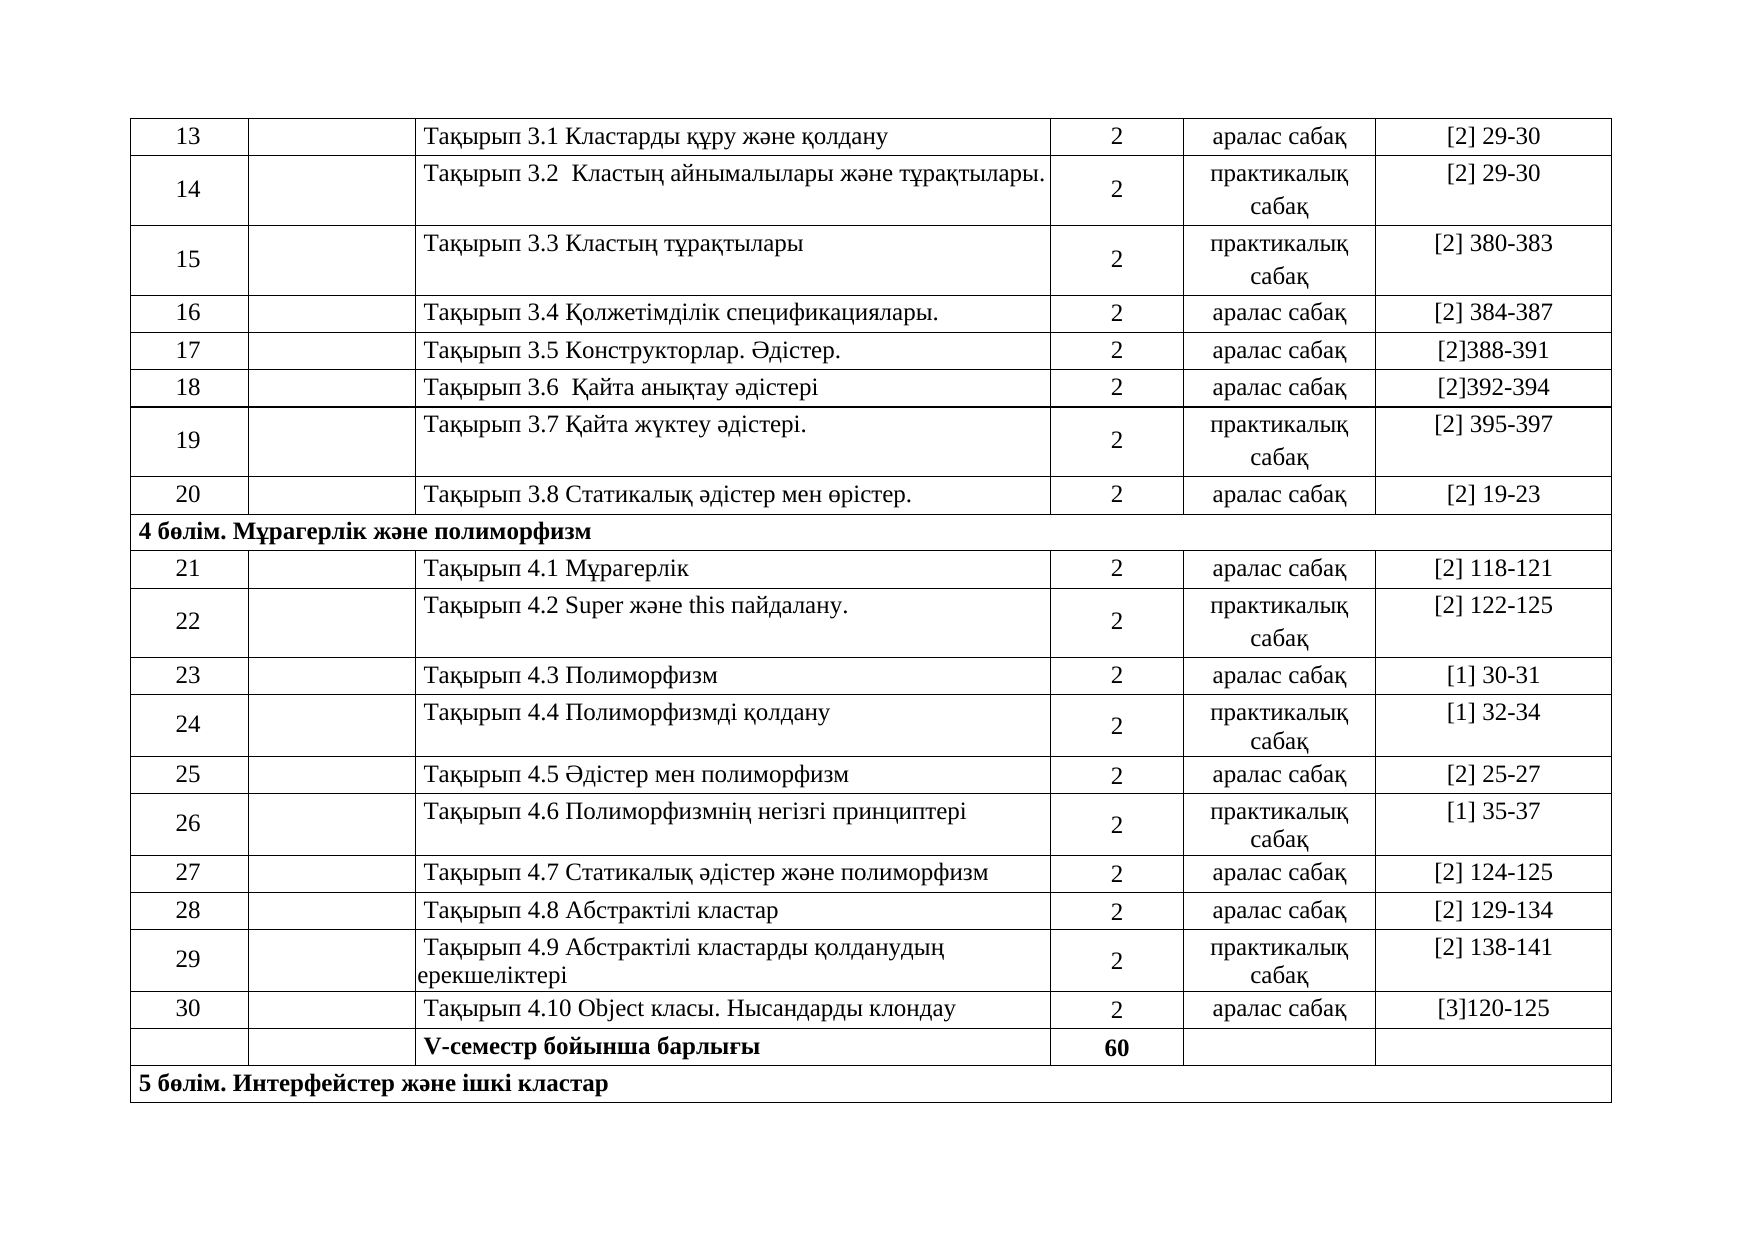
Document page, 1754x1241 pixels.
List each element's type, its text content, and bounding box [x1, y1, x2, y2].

table_cell [131, 658, 248, 694]
table_cell Тақырып 3.3 Кластың тұрақтылары [416, 226, 1050, 295]
table_cell 2 [1051, 408, 1183, 476]
table_cell аралас сабақ [1184, 333, 1375, 369]
table_cell [2] 124-125 [1376, 856, 1611, 892]
table_cell [131, 856, 248, 892]
table_cell [249, 1029, 415, 1065]
table_cell [249, 757, 415, 793]
table_cell [249, 658, 415, 694]
table_cell практикалық сабақ [1184, 408, 1375, 476]
table_cell [249, 551, 415, 587]
table_cell 5 бөлім. Интерфейстер және ішкі кластар [131, 1066, 1611, 1102]
table_cell Тақырып 4.2 Super және this пайдалану. [416, 589, 1050, 657]
table_cell [249, 695, 415, 756]
table_cell [249, 992, 415, 1028]
table_cell 2 [1051, 477, 1183, 513]
table_cell 4 бөлім. Мұрагерлік және полиморфизм [131, 515, 1611, 550]
table_cell [1376, 1029, 1611, 1065]
table_cell практикалық сабақ [1184, 695, 1375, 756]
table_cell аралас сабақ [1184, 856, 1375, 892]
table_cell [2] 29-30 [1376, 156, 1611, 225]
table_cell [249, 893, 415, 929]
table_cell [249, 477, 415, 513]
table_cell [131, 226, 248, 295]
table_cell аралас сабақ [1184, 370, 1375, 406]
table_cell 60 [1051, 1029, 1183, 1065]
table_cell [1] 35-37 [1376, 794, 1611, 855]
table_cell Тақырып 4.10 Object класы. Нысандарды клондау [416, 992, 1050, 1028]
table_cell [249, 856, 415, 892]
table_cell [131, 1029, 248, 1065]
table_cell [2] 384-387 [1376, 296, 1611, 332]
table_cell [131, 992, 248, 1028]
table_cell 2 [1051, 930, 1183, 991]
table_cell 2 [1051, 156, 1183, 225]
table_cell аралас сабақ [1184, 551, 1375, 587]
table_cell [131, 757, 248, 793]
table_cell Тақырып 4.8 Абстрактілі кластар [416, 893, 1050, 929]
table_cell Тақырып 3.5 Конструкторлар. Әдістер. [416, 333, 1050, 369]
table_cell [1184, 1029, 1375, 1065]
table_cell Тақырып 4.9 Абстрактілі кластарды қолданудың ерекшеліктері [416, 930, 1050, 991]
table_cell [2] 380-383 [1376, 226, 1611, 295]
table_cell 2 [1051, 992, 1183, 1028]
table_cell Тақырып 3.7 Қайта жүктеу әдістері. [416, 408, 1050, 476]
table_cell [131, 794, 248, 855]
table_cell аралас сабақ [1184, 658, 1375, 694]
table_cell [2] 122-125 [1376, 589, 1611, 657]
table_cell Тақырып 4.3 Полиморфизм [416, 658, 1050, 694]
table_cell [249, 370, 415, 406]
table_cell аралас сабақ [1184, 119, 1375, 155]
table_cell [249, 333, 415, 369]
table_cell Тақырып 4.7 Статикалық әдістер және полиморфизм [416, 856, 1050, 892]
table_cell Тақырып 3.2 Кластың айнымалылары және тұрақтылары. [416, 156, 1050, 225]
table_cell [2] 29-30 [1376, 119, 1611, 155]
table_cell практикалық сабақ [1184, 930, 1375, 991]
table_cell Тақырып 4.1 Мұрагерлік [416, 551, 1050, 587]
table_cell 2 [1051, 551, 1183, 587]
table_cell [131, 893, 248, 929]
table_cell [131, 551, 248, 587]
table_cell 2 [1051, 296, 1183, 332]
table_cell [131, 589, 248, 657]
table_cell практикалық сабақ [1184, 589, 1375, 657]
table_cell [131, 695, 248, 756]
table_cell Тақырып 3.1 Кластарды құру және қолдану [416, 119, 1050, 155]
table_cell [249, 930, 415, 991]
table_cell Тақырып 4.4 Полиморфизмді қолдану [416, 695, 1050, 756]
table_cell 2 [1051, 333, 1183, 369]
table_cell [2]392-394 [1376, 370, 1611, 406]
table_cell V-семестр бойынша барлығы [416, 1029, 1050, 1065]
table_cell практикалық сабақ [1184, 156, 1375, 225]
table_cell 2 [1051, 757, 1183, 793]
table_cell 2 [1051, 893, 1183, 929]
table_cell [2] 25-27 [1376, 757, 1611, 793]
table_cell [2] 118-121 [1376, 551, 1611, 587]
table_cell аралас сабақ [1184, 296, 1375, 332]
table_cell [249, 156, 415, 225]
table_cell [131, 930, 248, 991]
table_cell практикалық сабақ [1184, 794, 1375, 855]
table_cell [249, 794, 415, 855]
table_cell [131, 119, 248, 155]
table_cell [3]120-125 [1376, 992, 1611, 1028]
table_cell [249, 408, 415, 476]
table_cell 2 [1051, 794, 1183, 855]
table_cell аралас сабақ [1184, 893, 1375, 929]
table_cell 2 [1051, 370, 1183, 406]
table_cell [2] 19-23 [1376, 477, 1611, 513]
table_cell [2] 129-134 [1376, 893, 1611, 929]
table_cell [249, 226, 415, 295]
table_cell Тақырып 4.6 Полиморфизмнің негізгі принциптері [416, 794, 1050, 855]
table_cell Тақырып 4.5 Әдістер мен полиморфизм [416, 757, 1050, 793]
table_cell [1] 32-34 [1376, 695, 1611, 756]
table_cell [131, 296, 248, 332]
table_cell 2 [1051, 589, 1183, 657]
table_cell [131, 408, 248, 476]
table_cell 2 [1051, 695, 1183, 756]
table_cell Тақырып 3.8 Статикалық әдістер мен өрістер. [416, 477, 1050, 513]
table_cell [131, 370, 248, 406]
table_cell [249, 589, 415, 657]
table_cell [249, 296, 415, 332]
table_cell аралас сабақ [1184, 992, 1375, 1028]
table_cell [131, 156, 248, 225]
table_cell [131, 477, 248, 513]
table_cell 2 [1051, 658, 1183, 694]
table_cell аралас сабақ [1184, 477, 1375, 513]
table_cell [2]388-391 [1376, 333, 1611, 369]
table_cell Тақырып 3.4 Қолжетімділік спецификациялары. [416, 296, 1050, 332]
table_cell [2] 395-397 [1376, 408, 1611, 476]
table_cell [1] 30-31 [1376, 658, 1611, 694]
table_cell [249, 119, 415, 155]
table_cell 2 [1051, 119, 1183, 155]
table_cell аралас сабақ [1184, 757, 1375, 793]
table_cell 2 [1051, 226, 1183, 295]
table_cell практикалық сабақ [1184, 226, 1375, 295]
table_cell [131, 333, 248, 369]
table_cell 2 [1051, 856, 1183, 892]
table_cell [2] 138-141 [1376, 930, 1611, 991]
table_cell Тақырып 3.6 Қайта анықтау әдістері [416, 370, 1050, 406]
